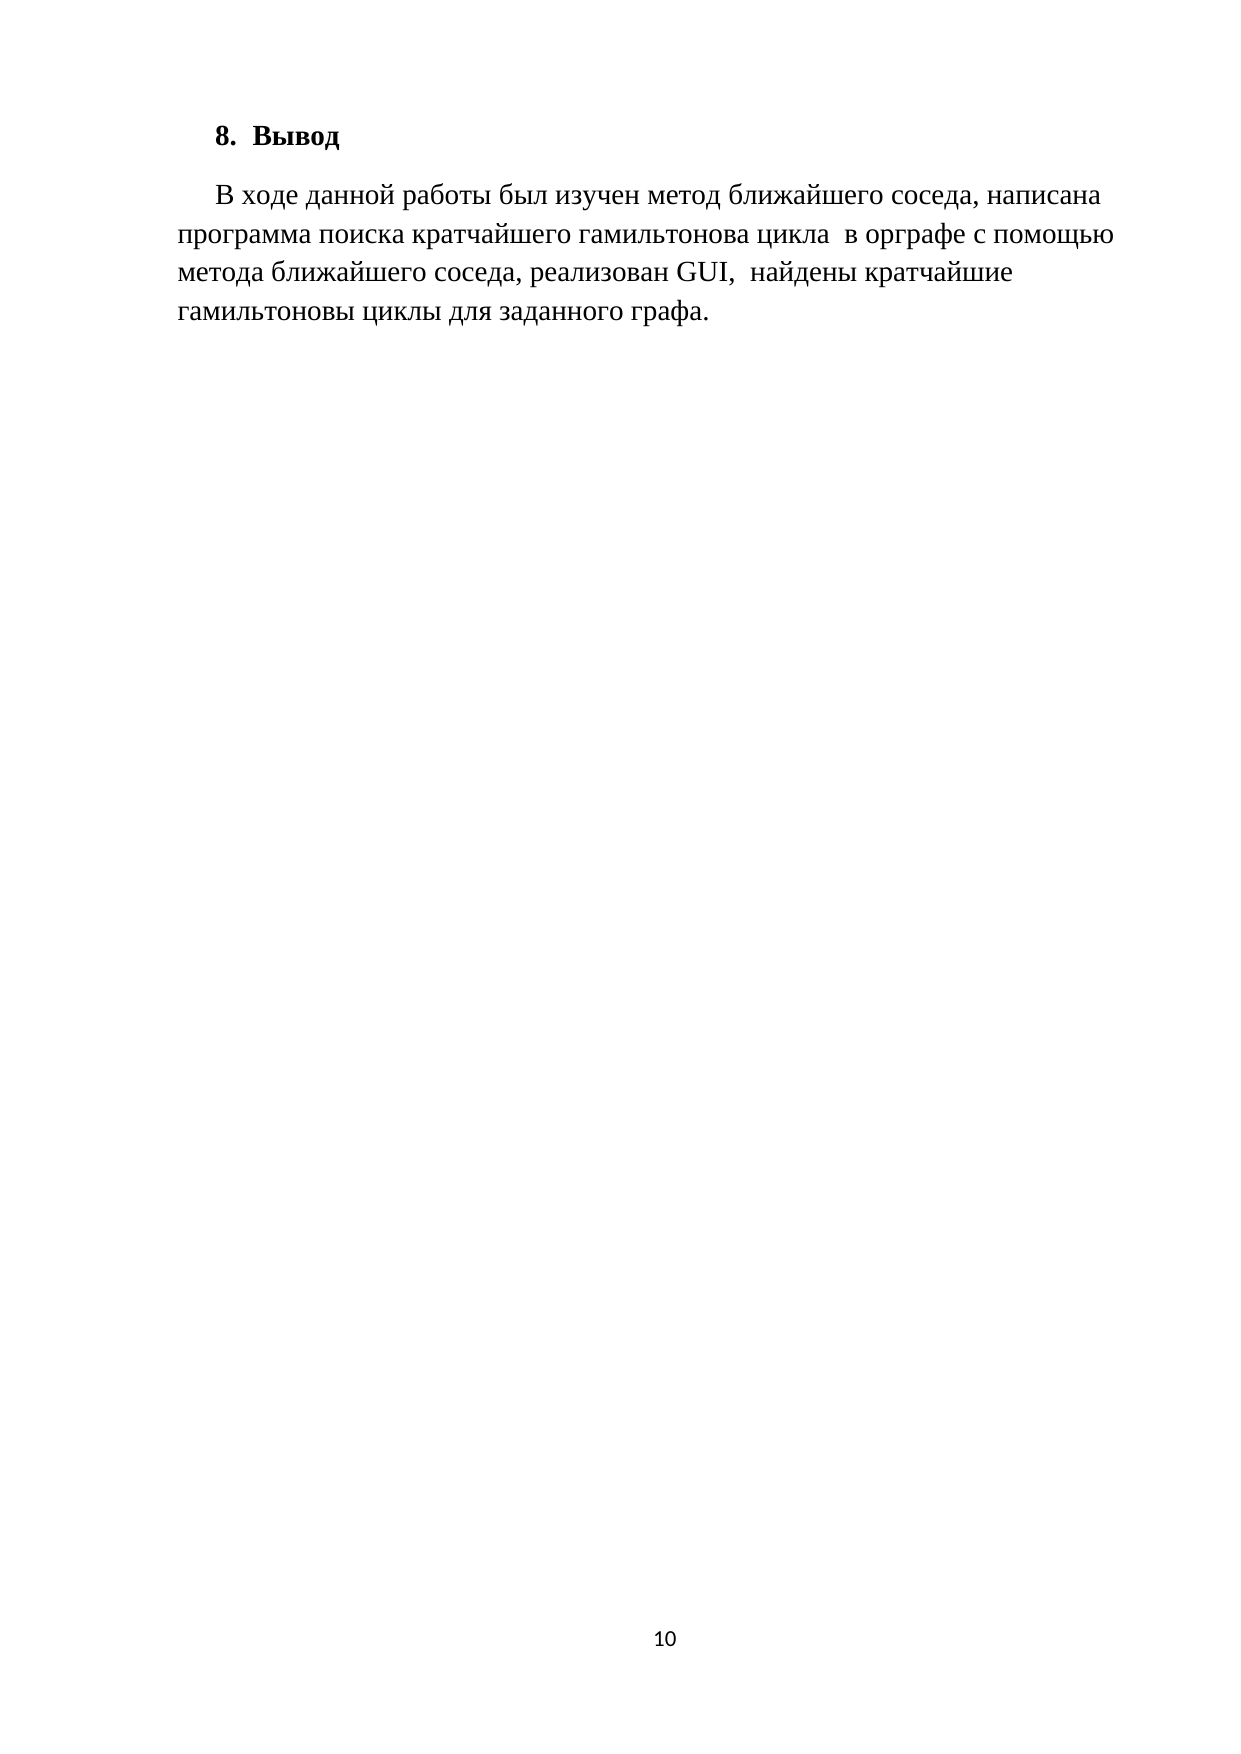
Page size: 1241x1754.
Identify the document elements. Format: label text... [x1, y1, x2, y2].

text В ходе данной работы был изучен метод ближайшего соседа, написана программа поиска кратчайшего гамильтонова цикла в орграфе с помощью метода ближайшего соседа, реализован GUI, найдены кратчайшие гамильтоновы циклы для заданного графа. [177, 177, 1152, 327]
list Вывод [215, 118, 1152, 152]
